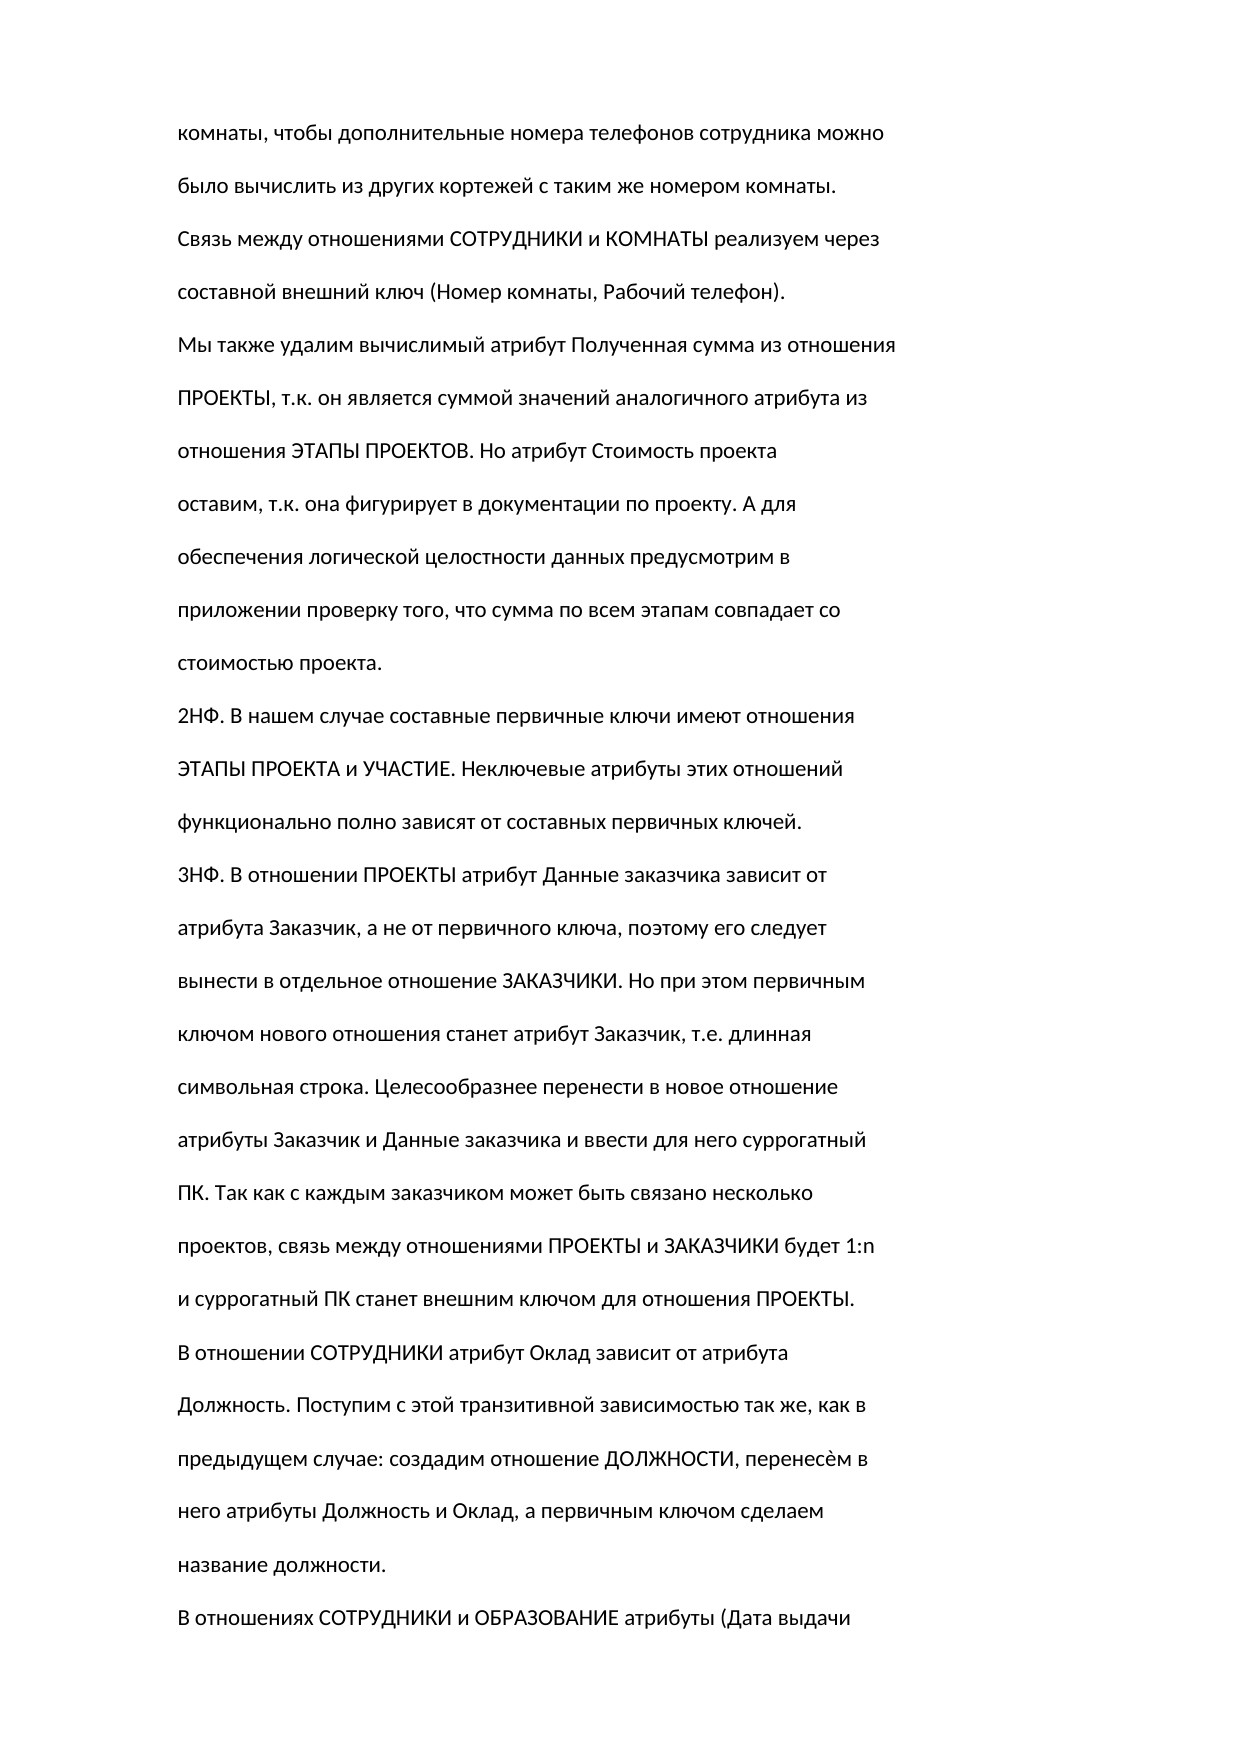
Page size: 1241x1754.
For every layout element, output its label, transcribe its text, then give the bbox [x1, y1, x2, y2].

text Мы также удалим вычислимый атрибут Полученная сумма из отношения [177, 330, 1152, 358]
text вынести в отдельное отношение ЗАКАЗЧИКИ. Но при этом первичным [177, 966, 1152, 994]
text атрибуты Заказчик и Данные заказчика и ввести для него суррогатный [177, 1126, 1152, 1153]
text оставим, т.к. она фигурирует в документации по проекту. А для [177, 489, 1152, 517]
text него атрибуты Должность и Оклад, а первичным ключом сделаем [177, 1497, 1152, 1525]
text ПРОЕКТЫ, т.к. он является суммой значений аналогичного атрибута из [177, 383, 1152, 411]
text составной внешний ключ (Номер комнаты, Рабочий телефон). [177, 277, 1152, 305]
text В отношениях СОТРУДНИКИ и ОБРАЗОВАНИЕ атрибуты (Дата выдачи [177, 1603, 1152, 1631]
text проектов, связь между отношениями ПРОЕКТЫ и ЗАКАЗЧИКИ будет 1:n [177, 1232, 1152, 1259]
text стоимостью проекта. [177, 648, 1152, 676]
text символьная строка. Целесообразнее перенести в новое отношение [177, 1072, 1152, 1101]
text Связь между отношениями СОТРУДНИКИ и КОМНАТЫ реализуем через [177, 224, 1152, 252]
text 2НФ. В нашем случае составные первичные ключи имеют отношения [177, 701, 1152, 729]
text и суррогатный ПК станет внешним ключом для отношения ПРОЕКТЫ. [177, 1284, 1152, 1313]
text ключом нового отношения станет атрибут Заказчик, т.е. длинная [177, 1019, 1152, 1047]
text ПК. Так как с каждым заказчиком может быть связано несколько [177, 1178, 1152, 1207]
text функционально полно зависят от составных первичных ключей. [177, 807, 1152, 835]
text атрибута Заказчик, а не от первичного ключа, поэтому его следует [177, 913, 1152, 941]
text В отношении СОТРУДНИКИ атрибут Оклад зависит от атрибута [177, 1338, 1152, 1366]
text Должность. Поступим с этой транзитивной зависимостью так же, как в [177, 1391, 1152, 1419]
text 3НФ. В отношении ПРОЕКТЫ атрибут Данные заказчика зависит от [177, 860, 1152, 888]
text было вычислить из других кортежей с таким же номером комнаты. [177, 171, 1152, 199]
text название должности. [177, 1550, 1152, 1578]
text обеспечения логической целостности данных предусмотрим в [177, 542, 1152, 570]
text приложении проверку того, что сумма по всем этапам совпадает со [177, 595, 1152, 623]
text отношения ЭТАПЫ ПРОЕКТОВ. Но атрибут Стоимость проекта [177, 436, 1152, 464]
text комнаты, чтобы дополнительные номера телефонов сотрудника можно [177, 118, 1152, 146]
text ЭТАПЫ ПРОЕКТА и УЧАСТИЕ. Неключевые атрибуты этих отношений [177, 754, 1152, 782]
text предыдущем случае: создадим отношение ДОЛЖНОСТИ, перенесѐм в [177, 1444, 1152, 1472]
